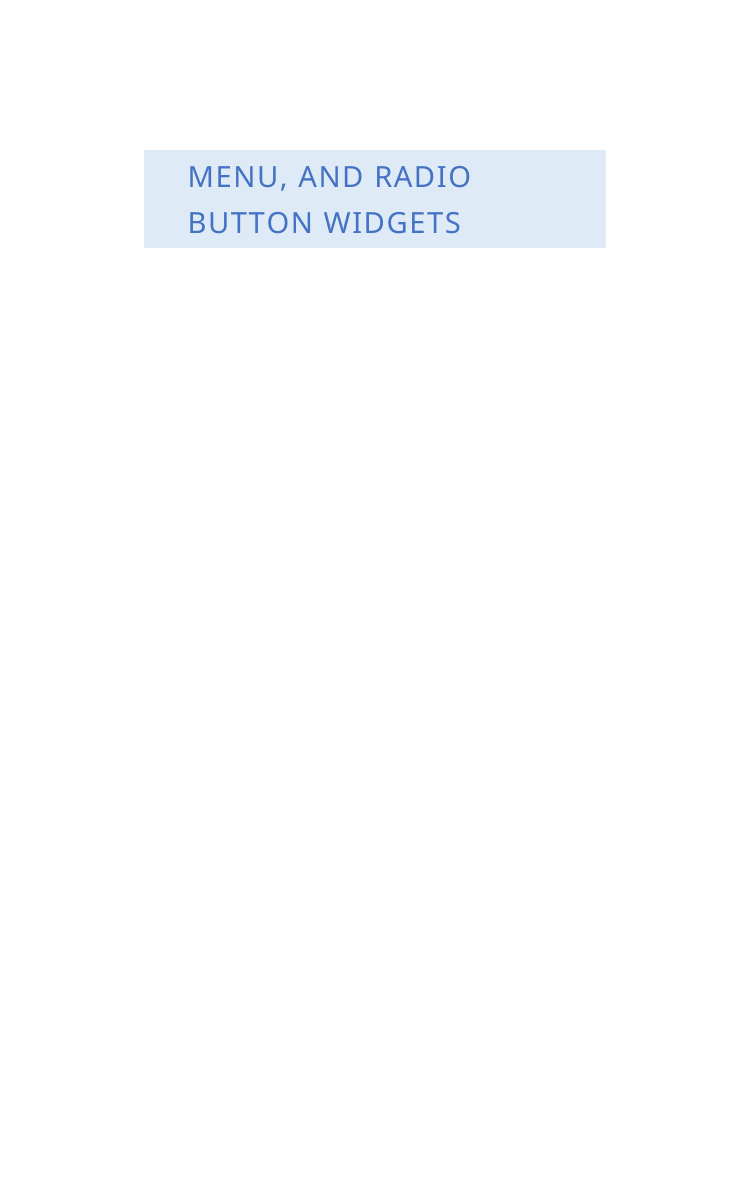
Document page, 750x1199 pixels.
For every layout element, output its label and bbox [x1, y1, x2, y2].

subtitle [150, 156, 600, 242]
